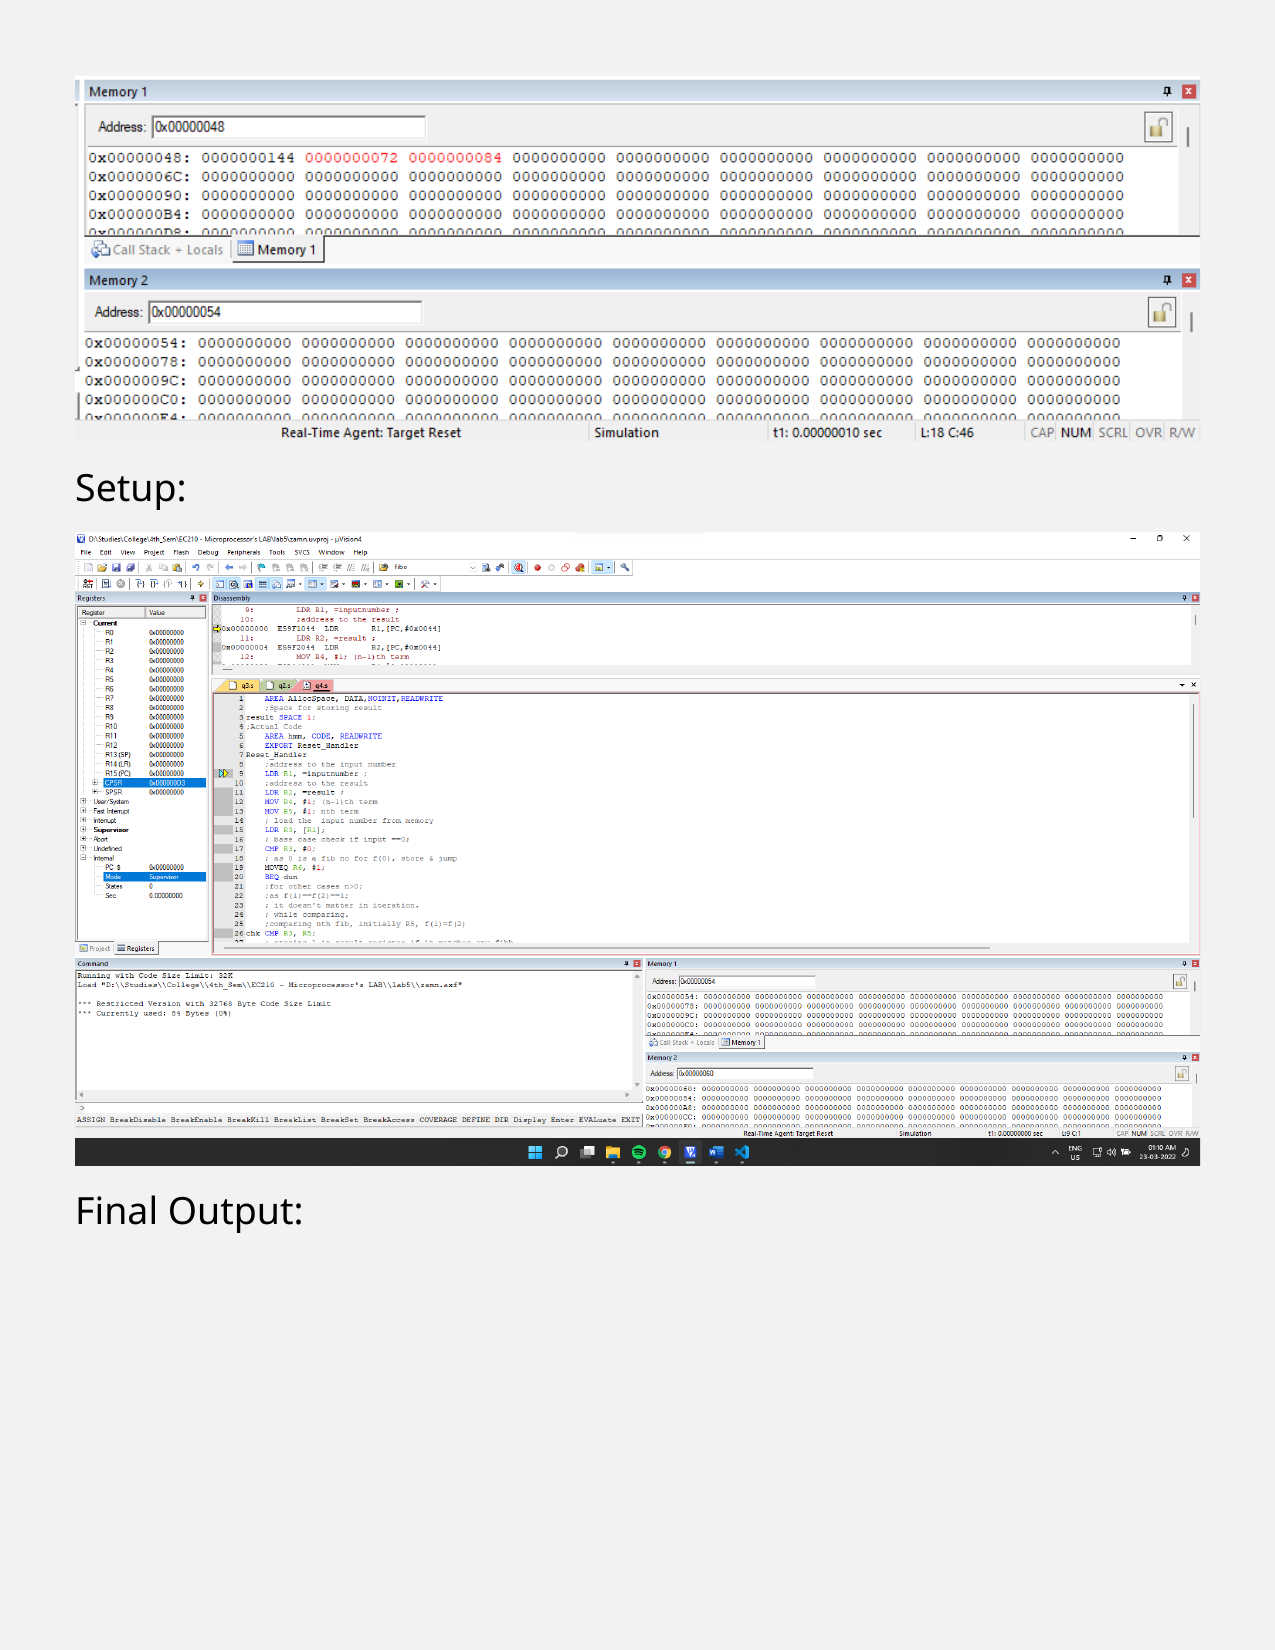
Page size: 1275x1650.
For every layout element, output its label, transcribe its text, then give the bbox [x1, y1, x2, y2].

picture [75, 75, 1200, 442]
text Final Output: [75, 1184, 1200, 1235]
picture [75, 532, 1200, 1166]
text Setup: [75, 461, 1200, 512]
